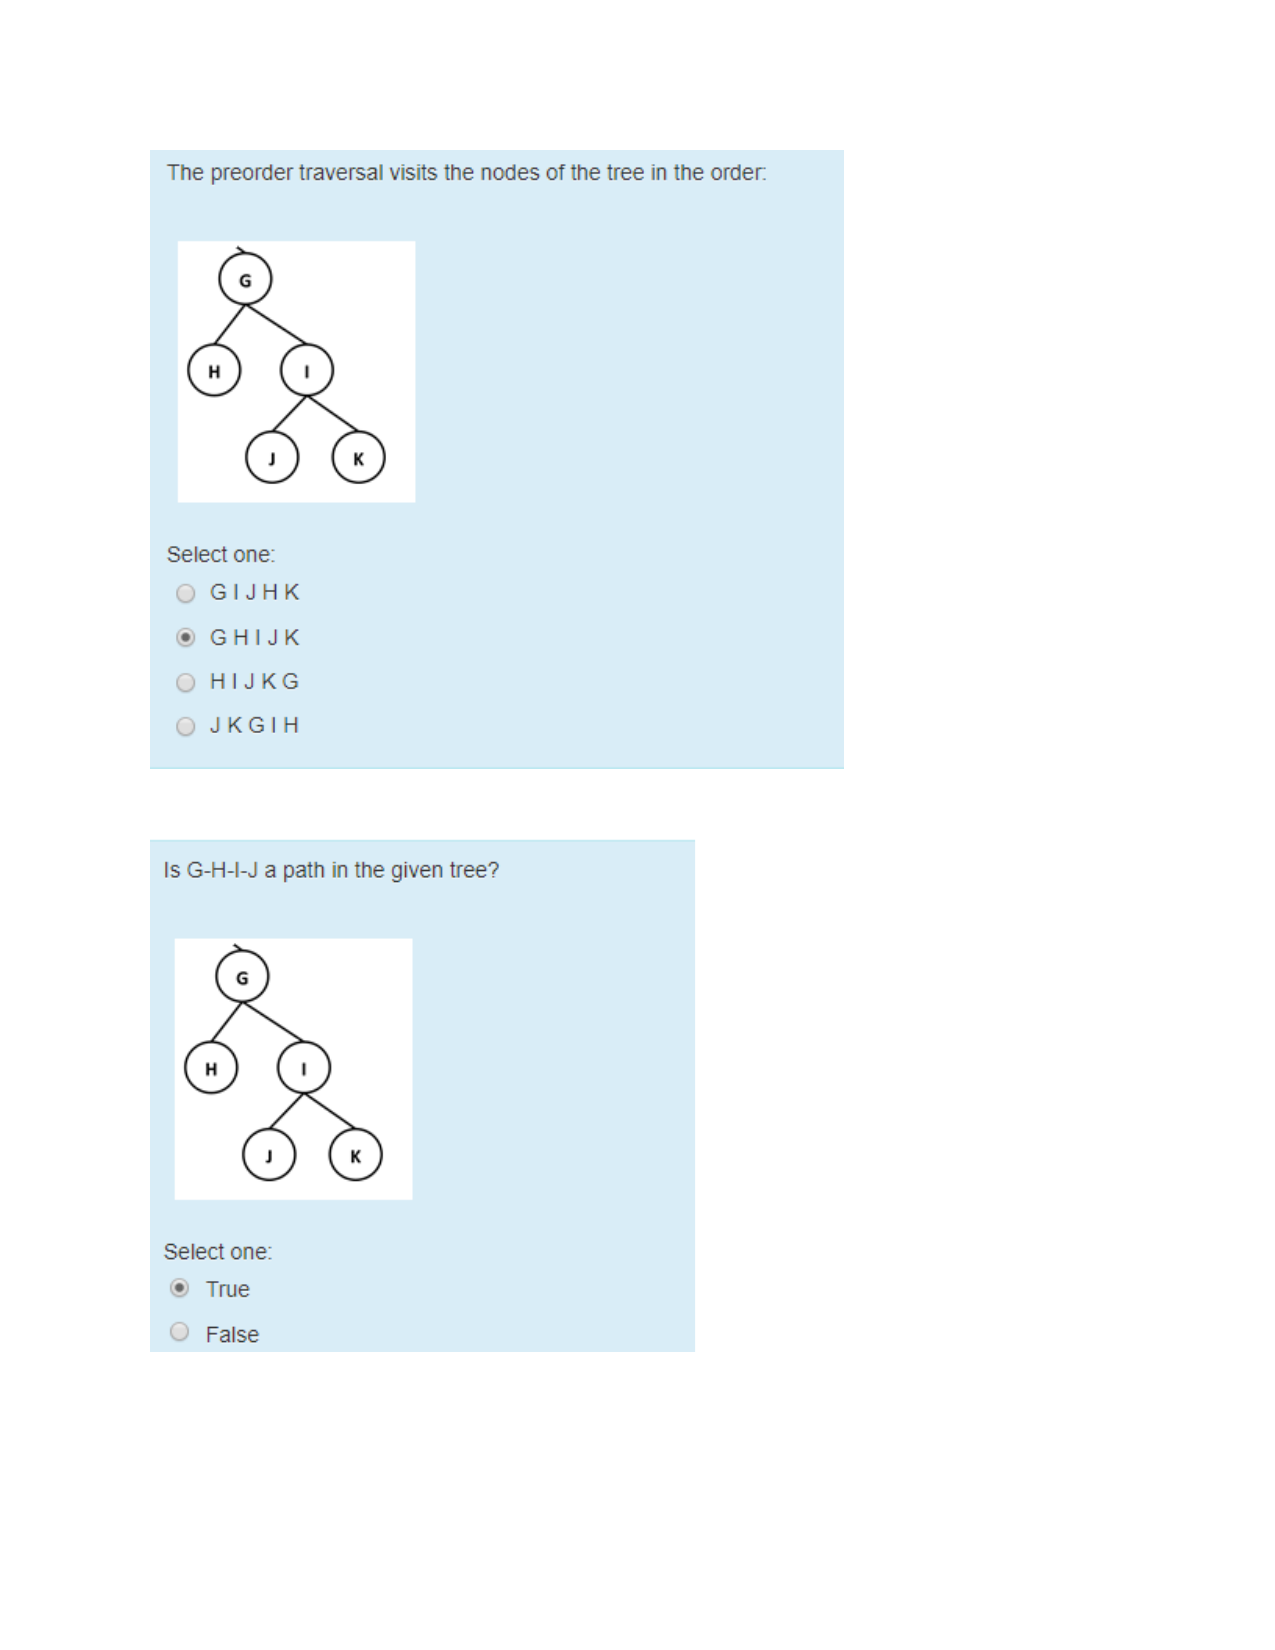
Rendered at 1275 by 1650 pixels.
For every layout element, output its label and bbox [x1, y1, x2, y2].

picture [150, 150, 844, 769]
picture [150, 834, 696, 1352]
